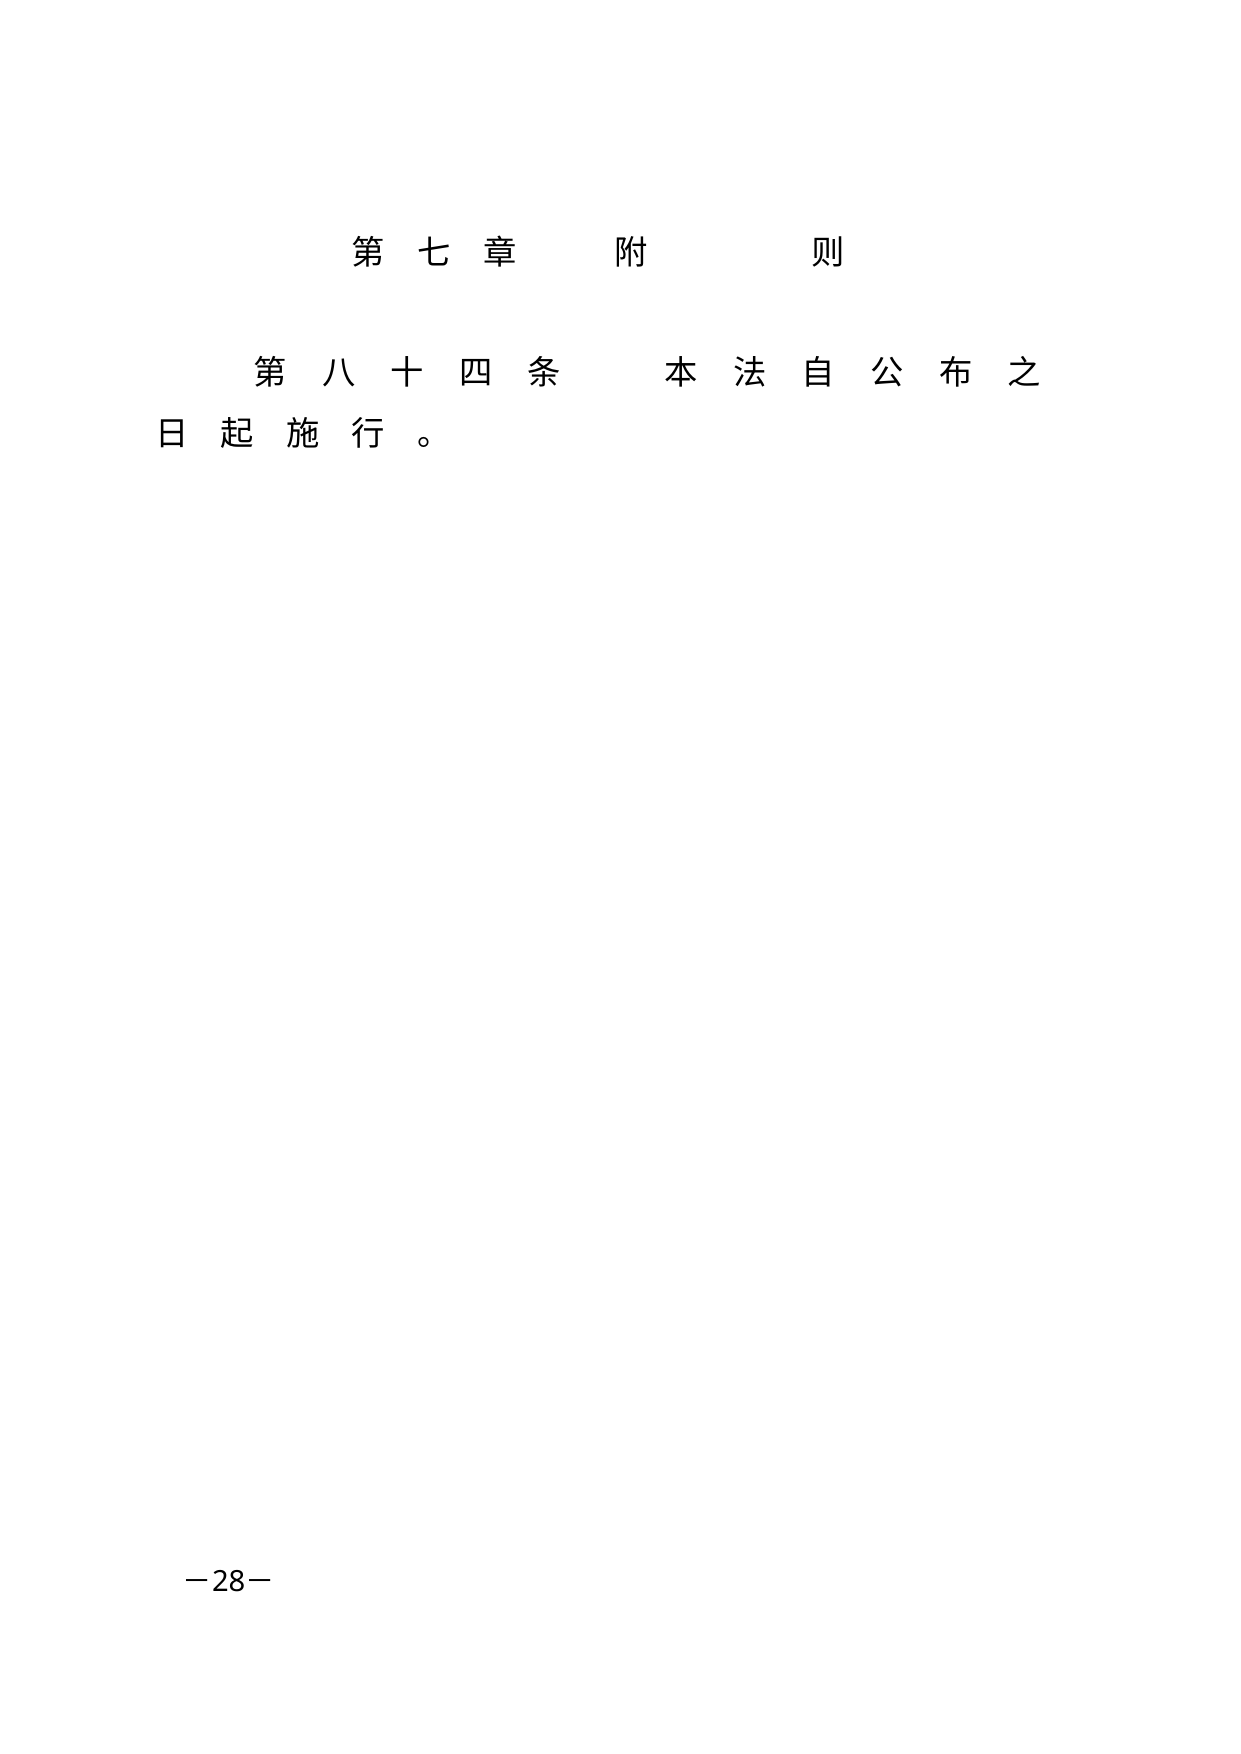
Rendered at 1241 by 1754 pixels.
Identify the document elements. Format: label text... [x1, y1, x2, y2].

text 第七章 附 则 [155, 219, 1073, 280]
text 第八十四条 本法自公布之日起施行。 [155, 340, 1073, 461]
